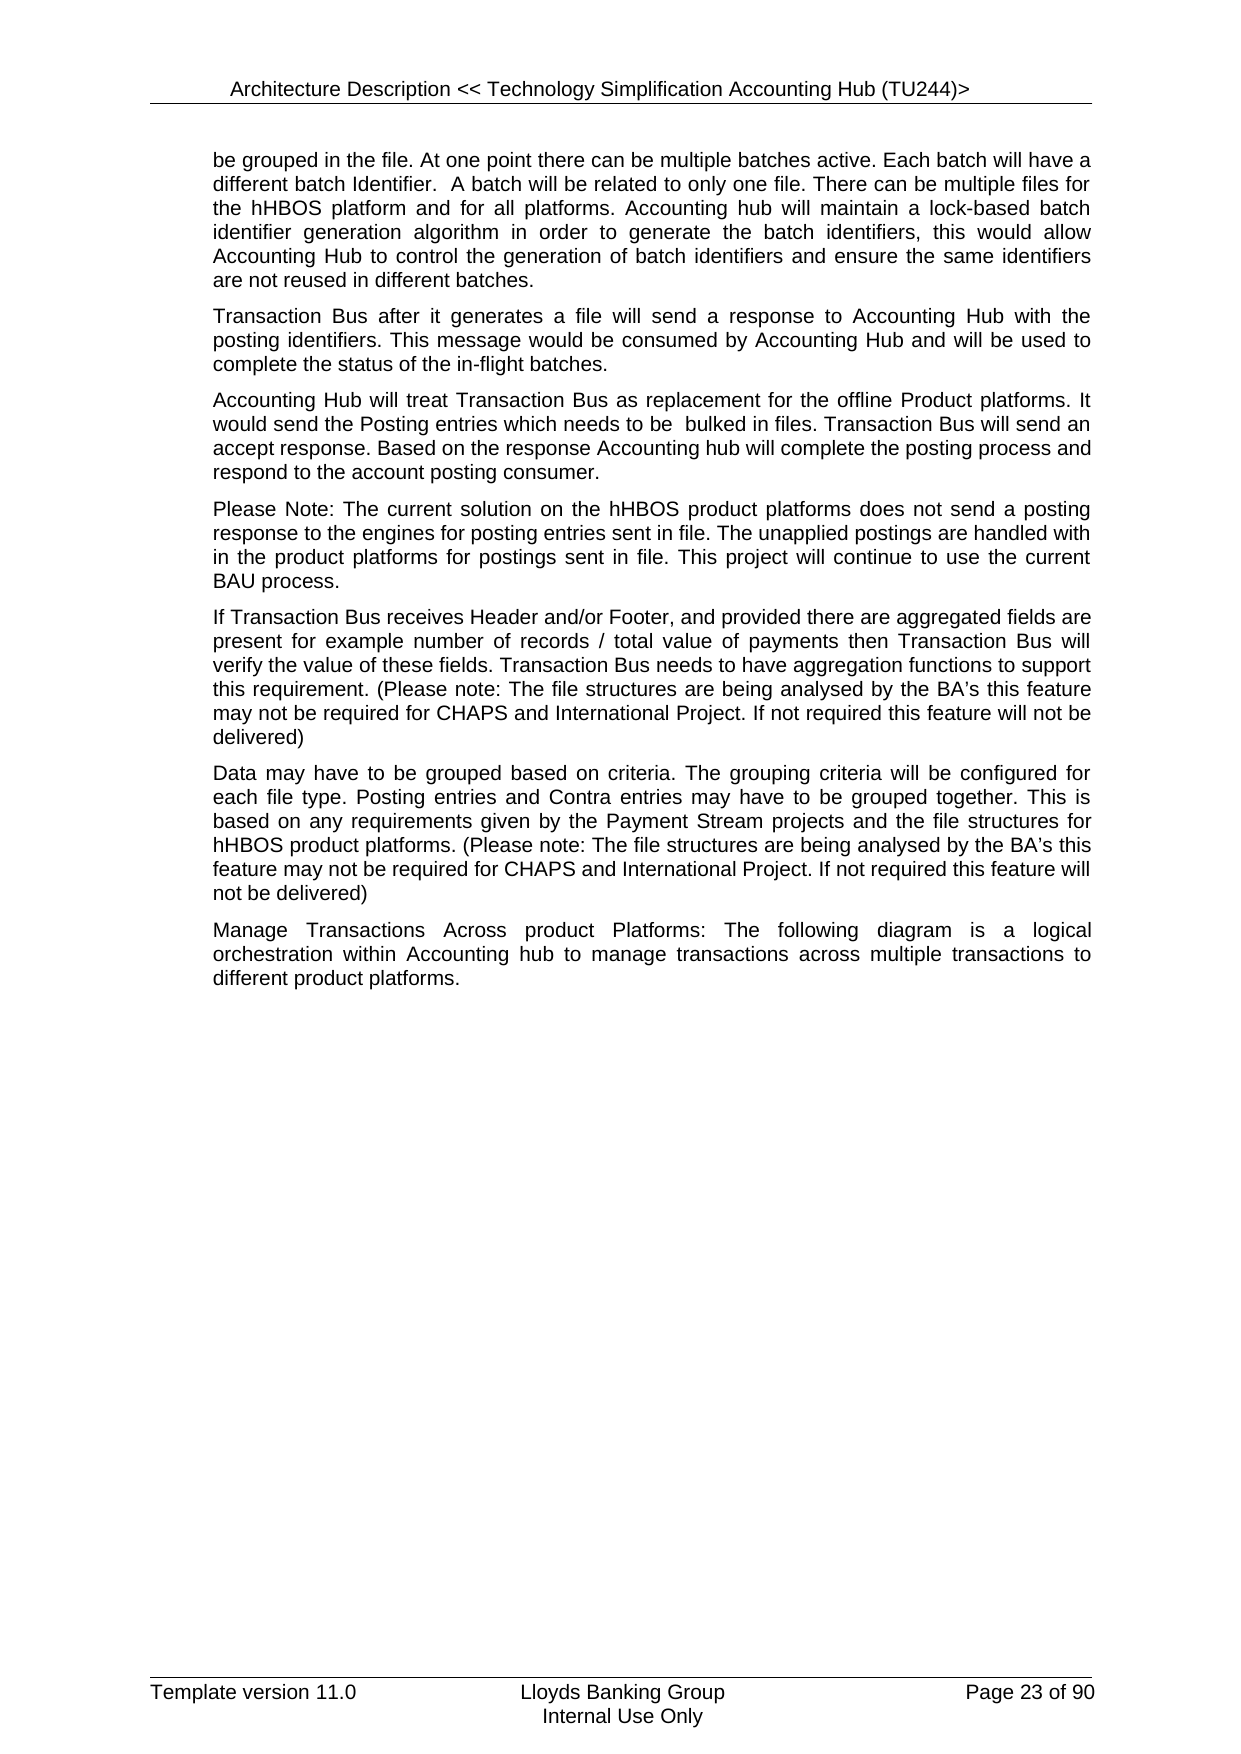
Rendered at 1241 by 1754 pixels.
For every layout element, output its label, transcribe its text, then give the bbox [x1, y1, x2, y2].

subtitle Accounting Hub will treat Transaction Bus as replacement for the offline Product platforms. It would send the Posting entries which needs to be bulked in files. Transaction Bus will send an accept response. Based on the response Accounting hub will complete the posting process and respond to the account posting consumer. [213, 388, 1092, 484]
subtitle If Transaction Bus receives Header and/or Footer, and provided there are aggregated fields are present for example number of records / total value of payments then Transaction Bus will verify the value of these fields. Transaction Bus needs to have aggregation functions to support this requirement. (Please note: The file structures are being analysed by the BA’s this feature may not be required for CHAPS and International Project. If not required this feature will not be delivered) [213, 605, 1092, 749]
subtitle Manage Transactions Across product Platforms: The following diagram is a logical orchestration within Accounting hub to manage transactions across multiple transactions to different product platforms. [213, 917, 1092, 989]
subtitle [213, 148, 1092, 291]
subtitle Please Note: The current solution on the hHBOS product platforms does not send a posting response to the engines for posting entries sent in file. The unapplied postings are handled with in the product platforms for postings sent in file. This project will continue to use the current BAU process. [213, 497, 1092, 592]
subtitle Transaction Bus after it generates a file will send a response to Accounting Hub with the posting identifiers. This message would be consumed by Accounting Hub and will be used to complete the status of the in-flight batches. [213, 304, 1092, 376]
subtitle Data may have to be grouped based on criteria. The grouping criteria will be configured for each file type. Posting entries and Contra entries may have to be grouped together. This is based on any requirements given by the Payment Stream projects and the file structures for hHBOS product platforms. (Please note: The file structures are being analysed by the BA’s this feature may not be required for CHAPS and International Project. If not required this feature will not be delivered) [213, 761, 1092, 905]
